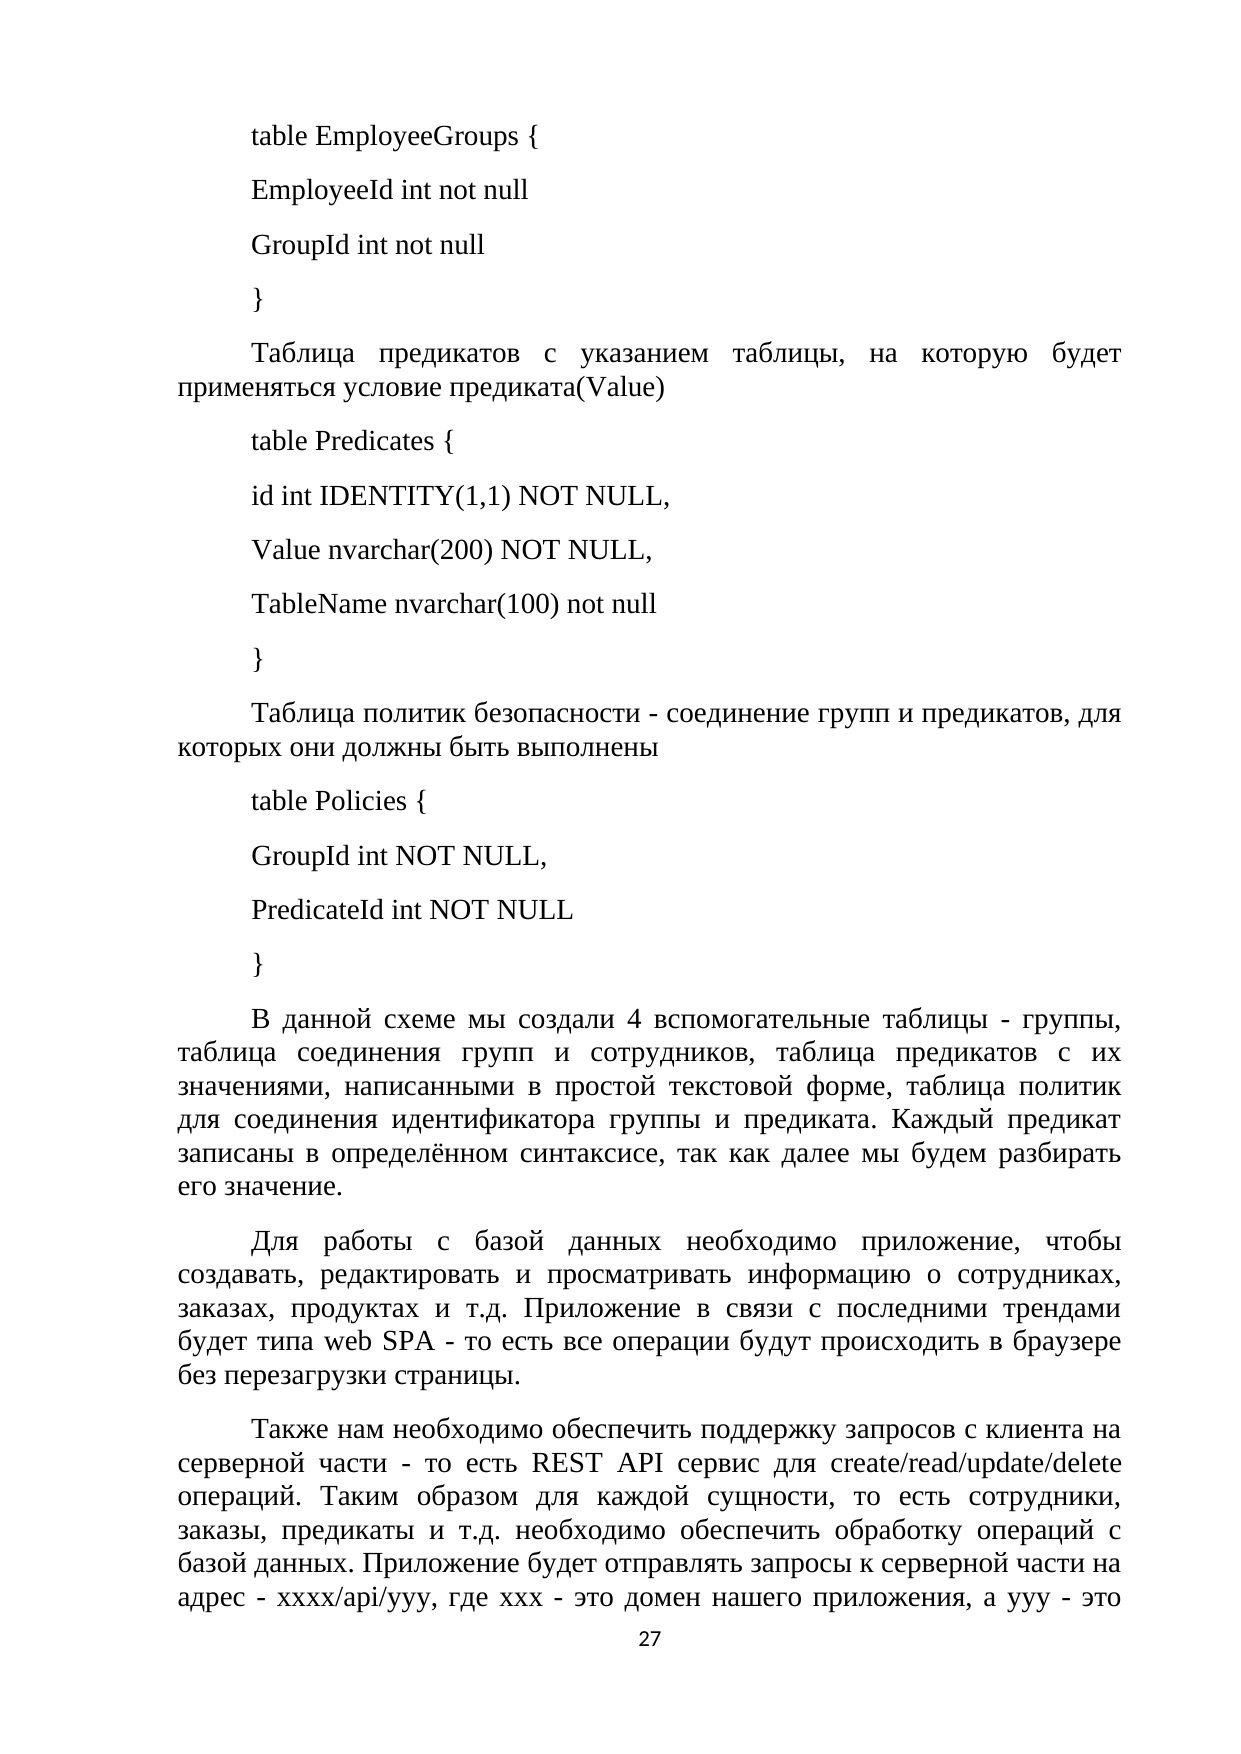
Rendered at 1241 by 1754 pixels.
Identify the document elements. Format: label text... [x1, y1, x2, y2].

text Таблица политик безопасности - соединение групп и предикатов, для которых они должны быть выполнены [177, 695, 1122, 762]
text } [177, 946, 1122, 980]
text table Policies { [177, 783, 1122, 817]
text В данной схеме мы создали 4 вспомогательные таблицы - группы, таблица соединения групп и сотрудников, таблица предикатов с их значениями, написанными в простой текстовой форме, таблица политик для соединения идентификатора группы и предиката. Каждый предикат записаны в определённом синтаксисе, так как далее мы будем разбирать его значение. [177, 1001, 1122, 1202]
text id int IDENTITY(1,1) NOT NULL, [177, 478, 1122, 511]
text TableName nvarchar(100) not null [177, 587, 1122, 620]
text table Predicates { [177, 423, 1122, 457]
text Value nvarchar(200) NOT NULL, [177, 532, 1122, 566]
text GroupId int NOT NULL, [177, 838, 1122, 871]
text } [177, 641, 1122, 674]
text EmployeeId int not null [177, 172, 1122, 206]
text } [177, 281, 1122, 315]
text Таблица предикатов с указанием таблицы, на которую будет применяться условие предиката(Value) [177, 336, 1122, 403]
text table EmployeeGroups { [177, 118, 1122, 152]
text GroupId int not null [177, 227, 1122, 260]
text PredicateId int NOT NULL [177, 892, 1122, 926]
text Для работы с базой данных необходимо приложение, чтобы создавать, редактировать и просматривать информацию о сотрудниках, заказах, продуктах и т.д. Приложение в связи с последними трендами будет типа web SPA - то есть все операции будут происходить в браузере без перезагрузки страницы. [177, 1223, 1122, 1391]
